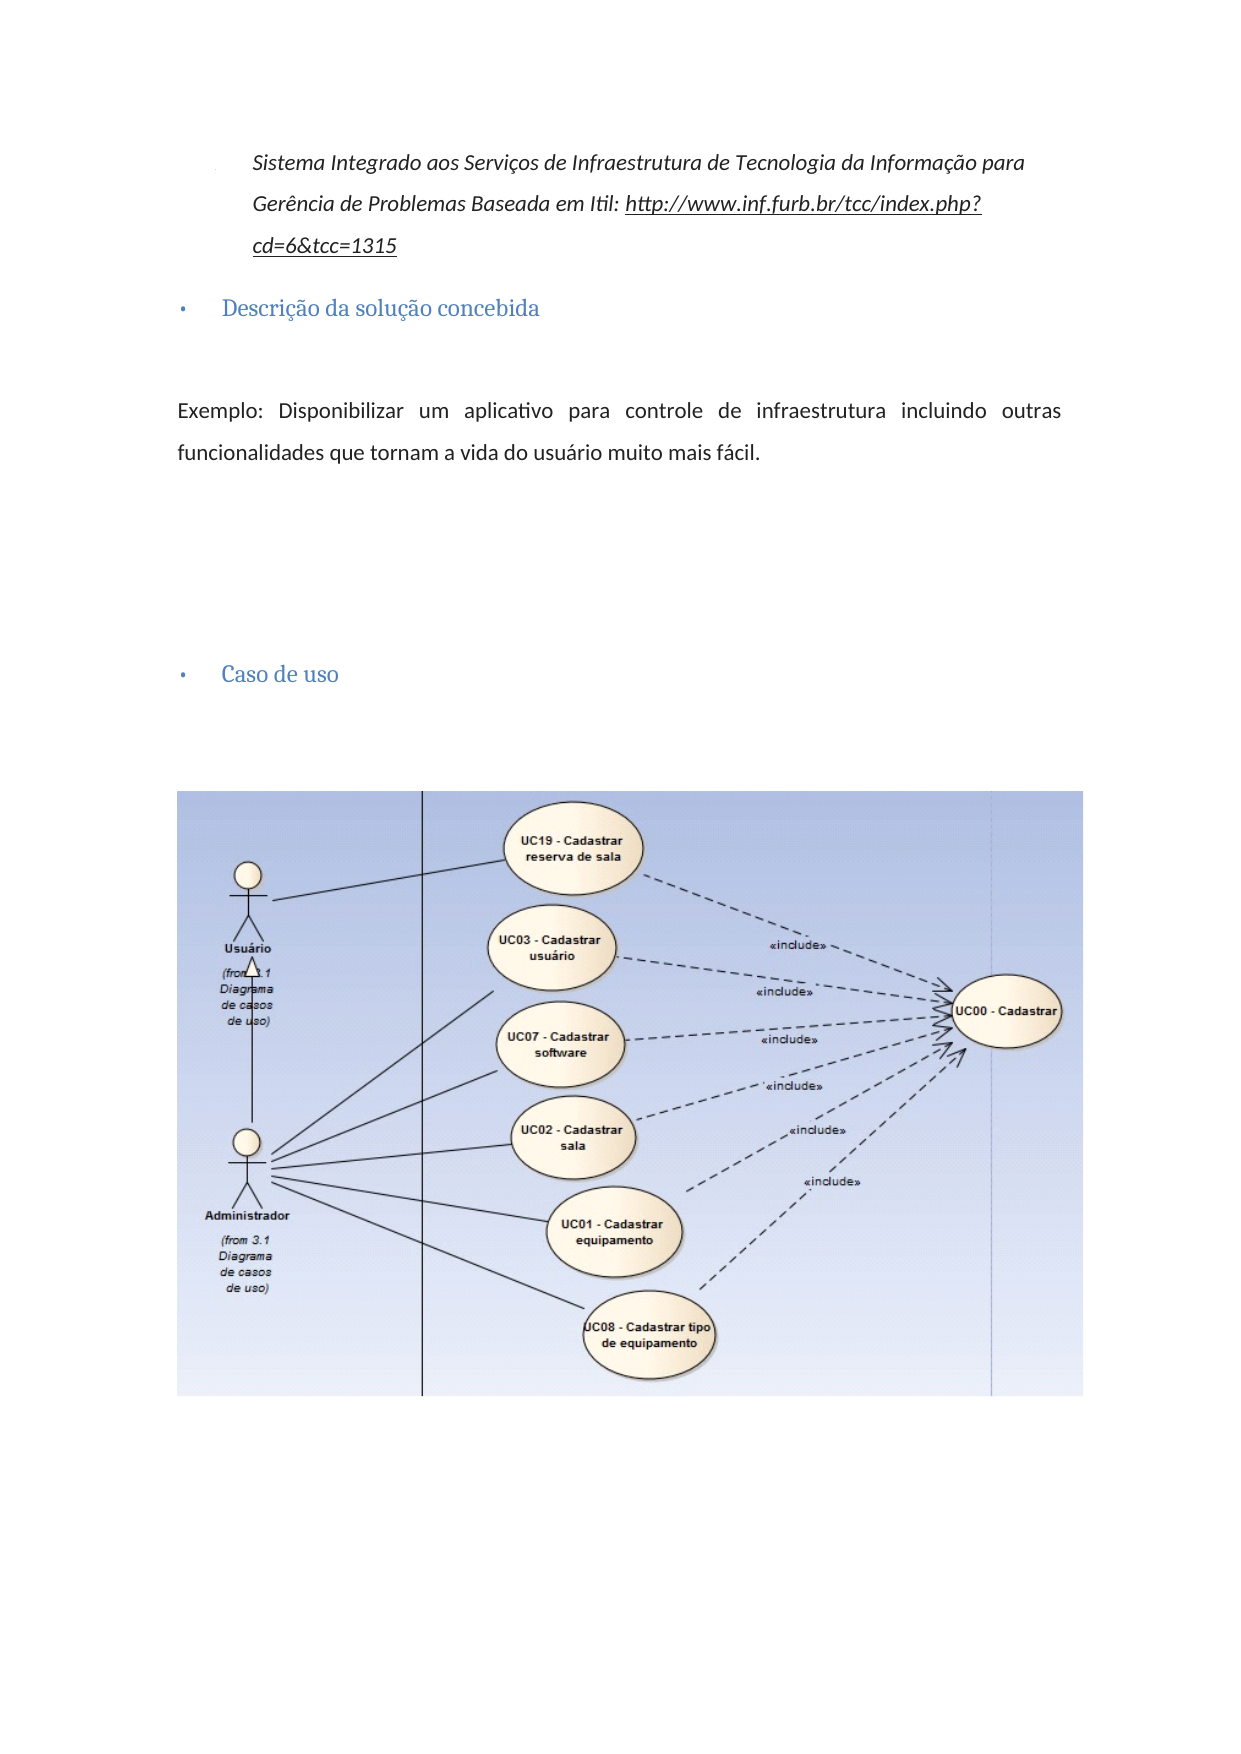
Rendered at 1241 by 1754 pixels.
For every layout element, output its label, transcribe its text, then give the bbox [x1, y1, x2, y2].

list Caso de uso [177, 660, 1063, 689]
list Sistema Integrado aos Serviços de Infraestrutura de Tecnologia da Informação para Gerência de Problemas Baseada em Itil: http://www.inf.furb.br/tcc/index.php?cd=6&tcc=1315 [215, 148, 1063, 259]
text Exemplo: Disponibilizar um aplicativo para controle de infraestrutura incluindo outras funcionalidades que tornam a vida do usuário muito mais fácil. [177, 424, 1063, 466]
list Descrição da solução concebida [177, 294, 1063, 323]
